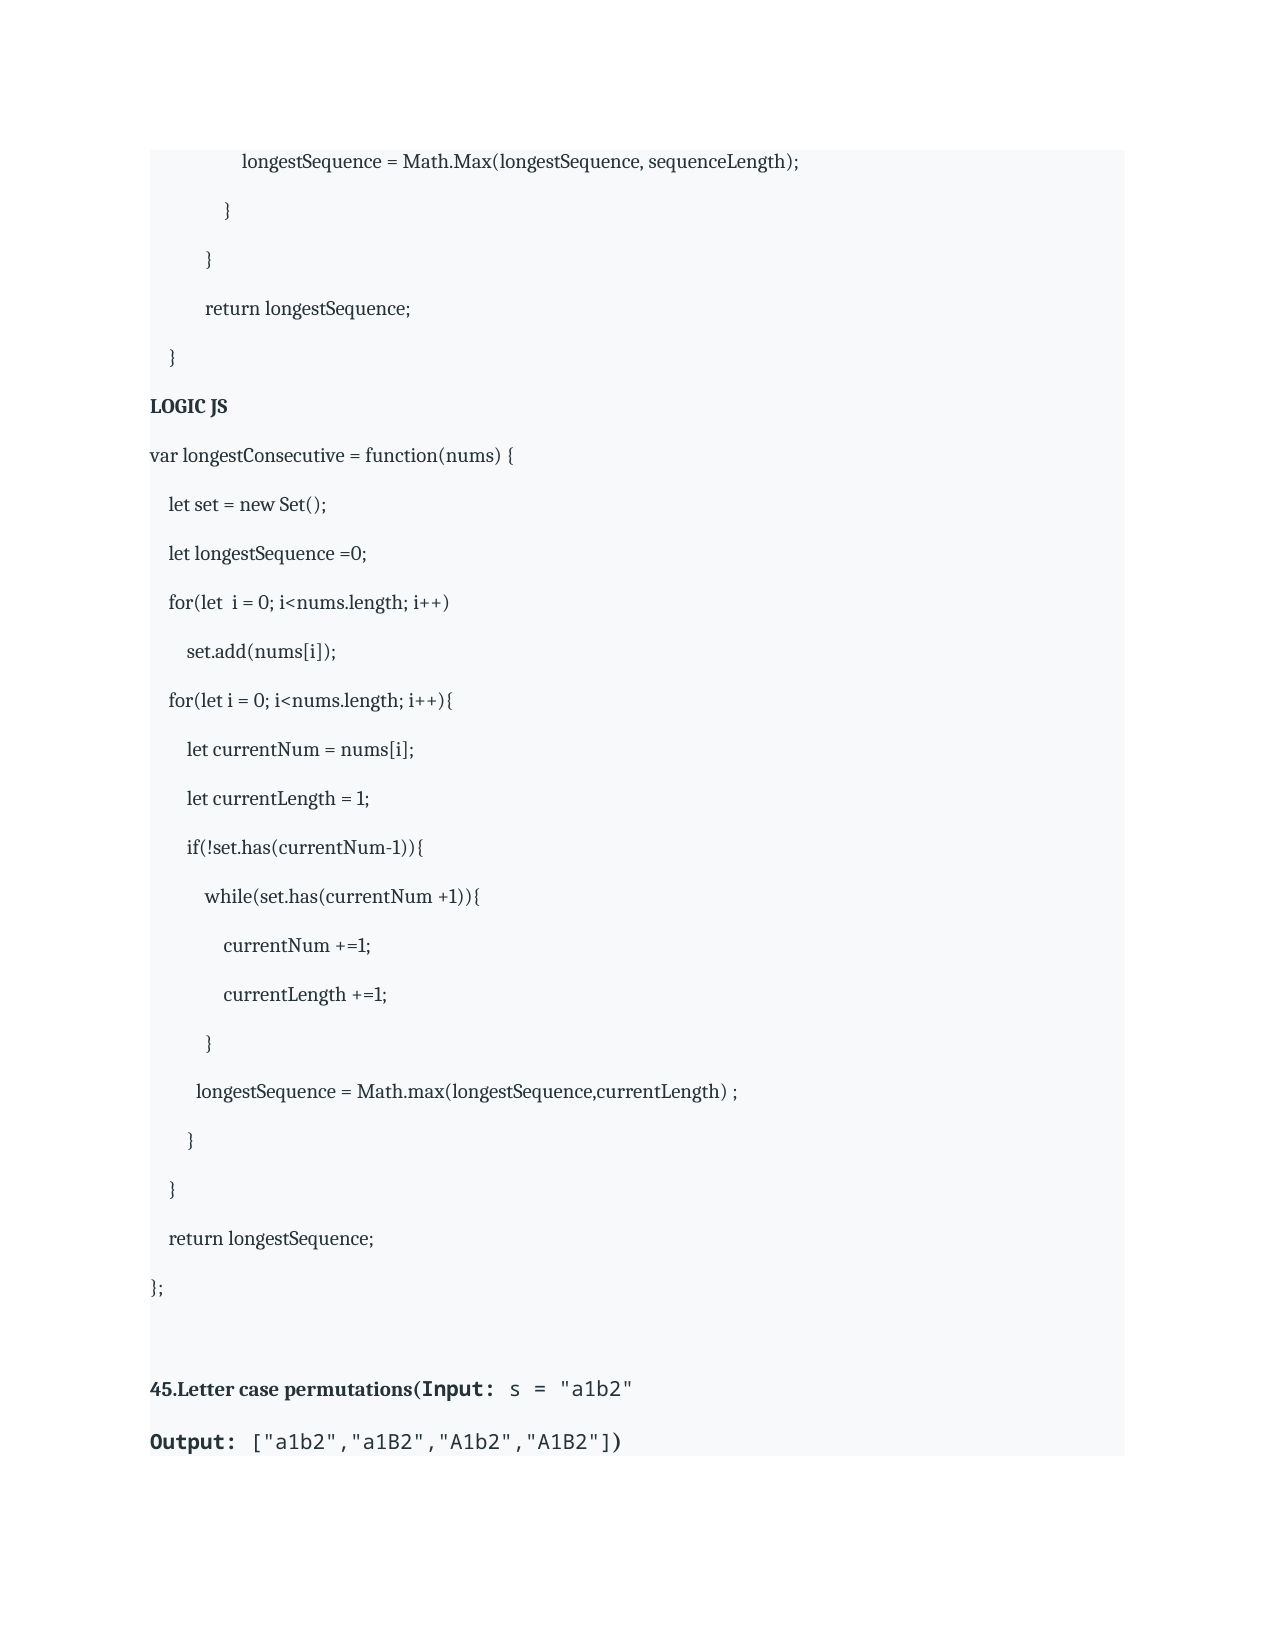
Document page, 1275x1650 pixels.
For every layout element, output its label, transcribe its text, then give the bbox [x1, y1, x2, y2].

text LOGIC JS [150, 395, 1125, 419]
text }; [150, 1276, 1125, 1300]
text longestSequence = Math.Max(longestSequence, sequenceLength); [150, 150, 1125, 174]
text let set = new Set(); [150, 493, 1125, 517]
text } [150, 1129, 1125, 1153]
text let currentLength = 1; [150, 786, 1125, 810]
text var longestConsecutive = function(nums) { [150, 444, 1125, 468]
text } [150, 199, 1125, 223]
text currentNum +=1; [150, 933, 1125, 957]
text while(set.has(currentNum +1)){ [150, 884, 1125, 908]
text let currentNum = nums[i]; [150, 737, 1125, 761]
text return longestSequence; [150, 297, 1125, 321]
text if(!set.has(currentNum-1)){ [150, 835, 1125, 859]
text set.add(nums[i]); [150, 639, 1125, 663]
text for(let i = 0; i<nums.length; i++) [150, 591, 1125, 614]
text Output: ["a1b2","a1B2","A1b2","A1B2"]) [150, 1427, 1125, 1456]
text currentLength +=1; [150, 982, 1125, 1006]
text } [150, 248, 1125, 272]
text let longestSequence =0; [150, 542, 1125, 566]
text return longestSequence; [150, 1227, 1125, 1251]
text } [150, 1178, 1125, 1202]
text 45.Letter case permutations(Input: s = "a1b2" [150, 1374, 1125, 1402]
text } [150, 1031, 1125, 1055]
text for(let i = 0; i<nums.length; i++){ [150, 688, 1125, 712]
text longestSequence = Math.max(longestSequence,currentLength) ; [150, 1080, 1125, 1104]
text } [150, 346, 1125, 370]
